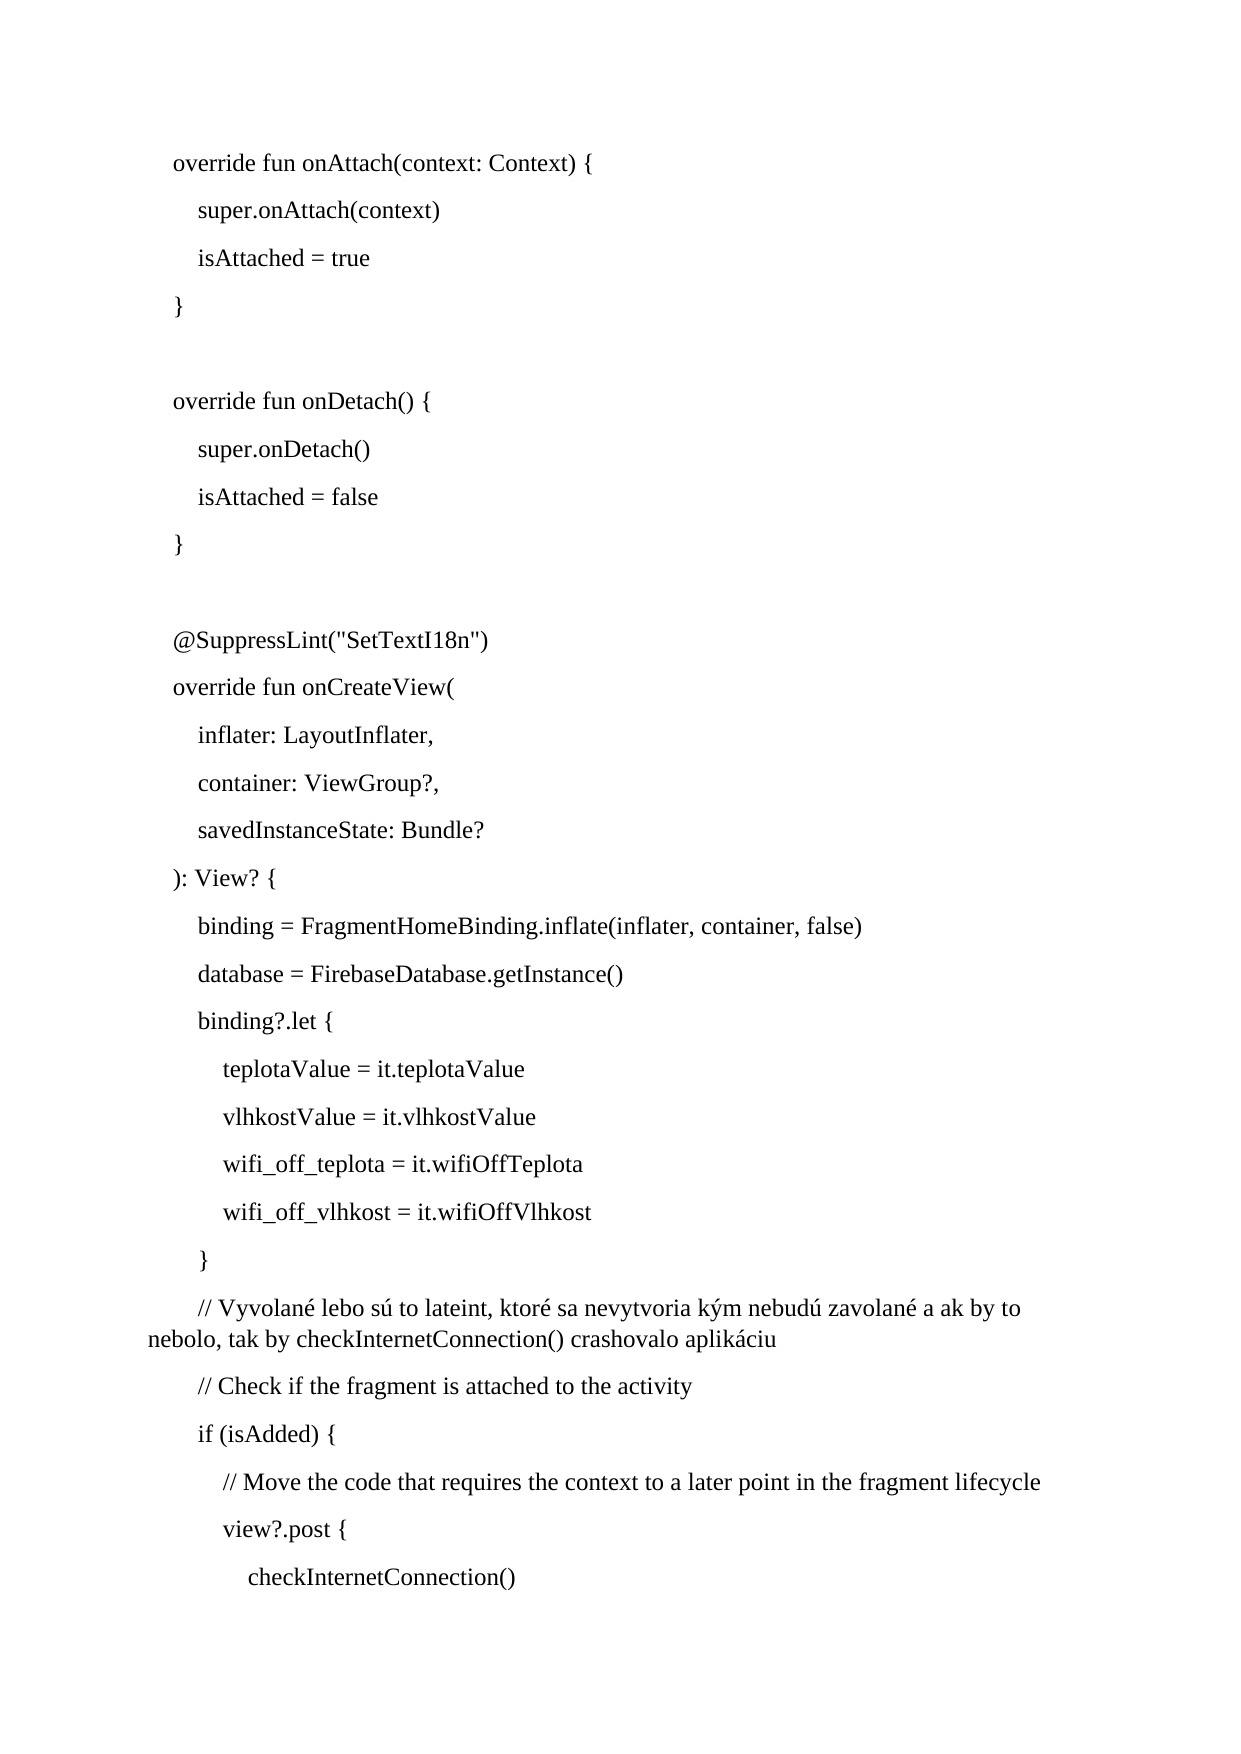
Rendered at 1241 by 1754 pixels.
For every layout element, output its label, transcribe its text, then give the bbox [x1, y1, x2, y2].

text view?.post { [148, 1514, 1093, 1543]
text // Vyvolané lebo sú to lateint, ktoré sa nevytvoria kým nebudú zavolané a ak by to nebolo, tak by checkInternetConnection() crashovalo aplikáciu [148, 1293, 1093, 1352]
text isAttached = true [148, 243, 1093, 272]
text inflater: LayoutInflater, [148, 720, 1093, 749]
text vlhkostValue = it.vlhkostValue [148, 1102, 1093, 1131]
text wifi_off_teplota = it.wifiOffTeplota [148, 1149, 1093, 1178]
text super.onAttach(context) [148, 195, 1093, 224]
text @SuppressLint("SetTextI18n") [148, 625, 1093, 653]
text super.onDetach() [148, 434, 1093, 463]
text // Move the code that requires the context to a later point in the fragment lifecycle [148, 1467, 1093, 1496]
text teplotaValue = it.teplotaValue [148, 1054, 1093, 1083]
text override fun onDetach() { [148, 386, 1093, 415]
text } [148, 1245, 1093, 1274]
text // Check if the fragment is attached to the activity [148, 1371, 1093, 1400]
text savedInstanceState: Bundle? [148, 816, 1093, 844]
text wifi_off_vlhkost = it.wifiOffVlhkost [148, 1197, 1093, 1226]
text binding = FragmentHomeBinding.inflate(inflater, container, false) [148, 911, 1093, 940]
text binding?.let { [148, 1006, 1093, 1035]
text override fun onAttach(context: Context) { [148, 148, 1093, 176]
text isAttached = false [148, 482, 1093, 510]
text database = FirebaseDatabase.getInstance() [148, 959, 1093, 987]
text ): View? { [148, 863, 1093, 892]
text if (isAdded) { [148, 1419, 1093, 1448]
text checkInternetConnection() [148, 1562, 1093, 1591]
text } [148, 529, 1093, 558]
text } [148, 291, 1093, 319]
text override fun onCreateView( [148, 672, 1093, 701]
text container: ViewGroup?, [148, 768, 1093, 797]
